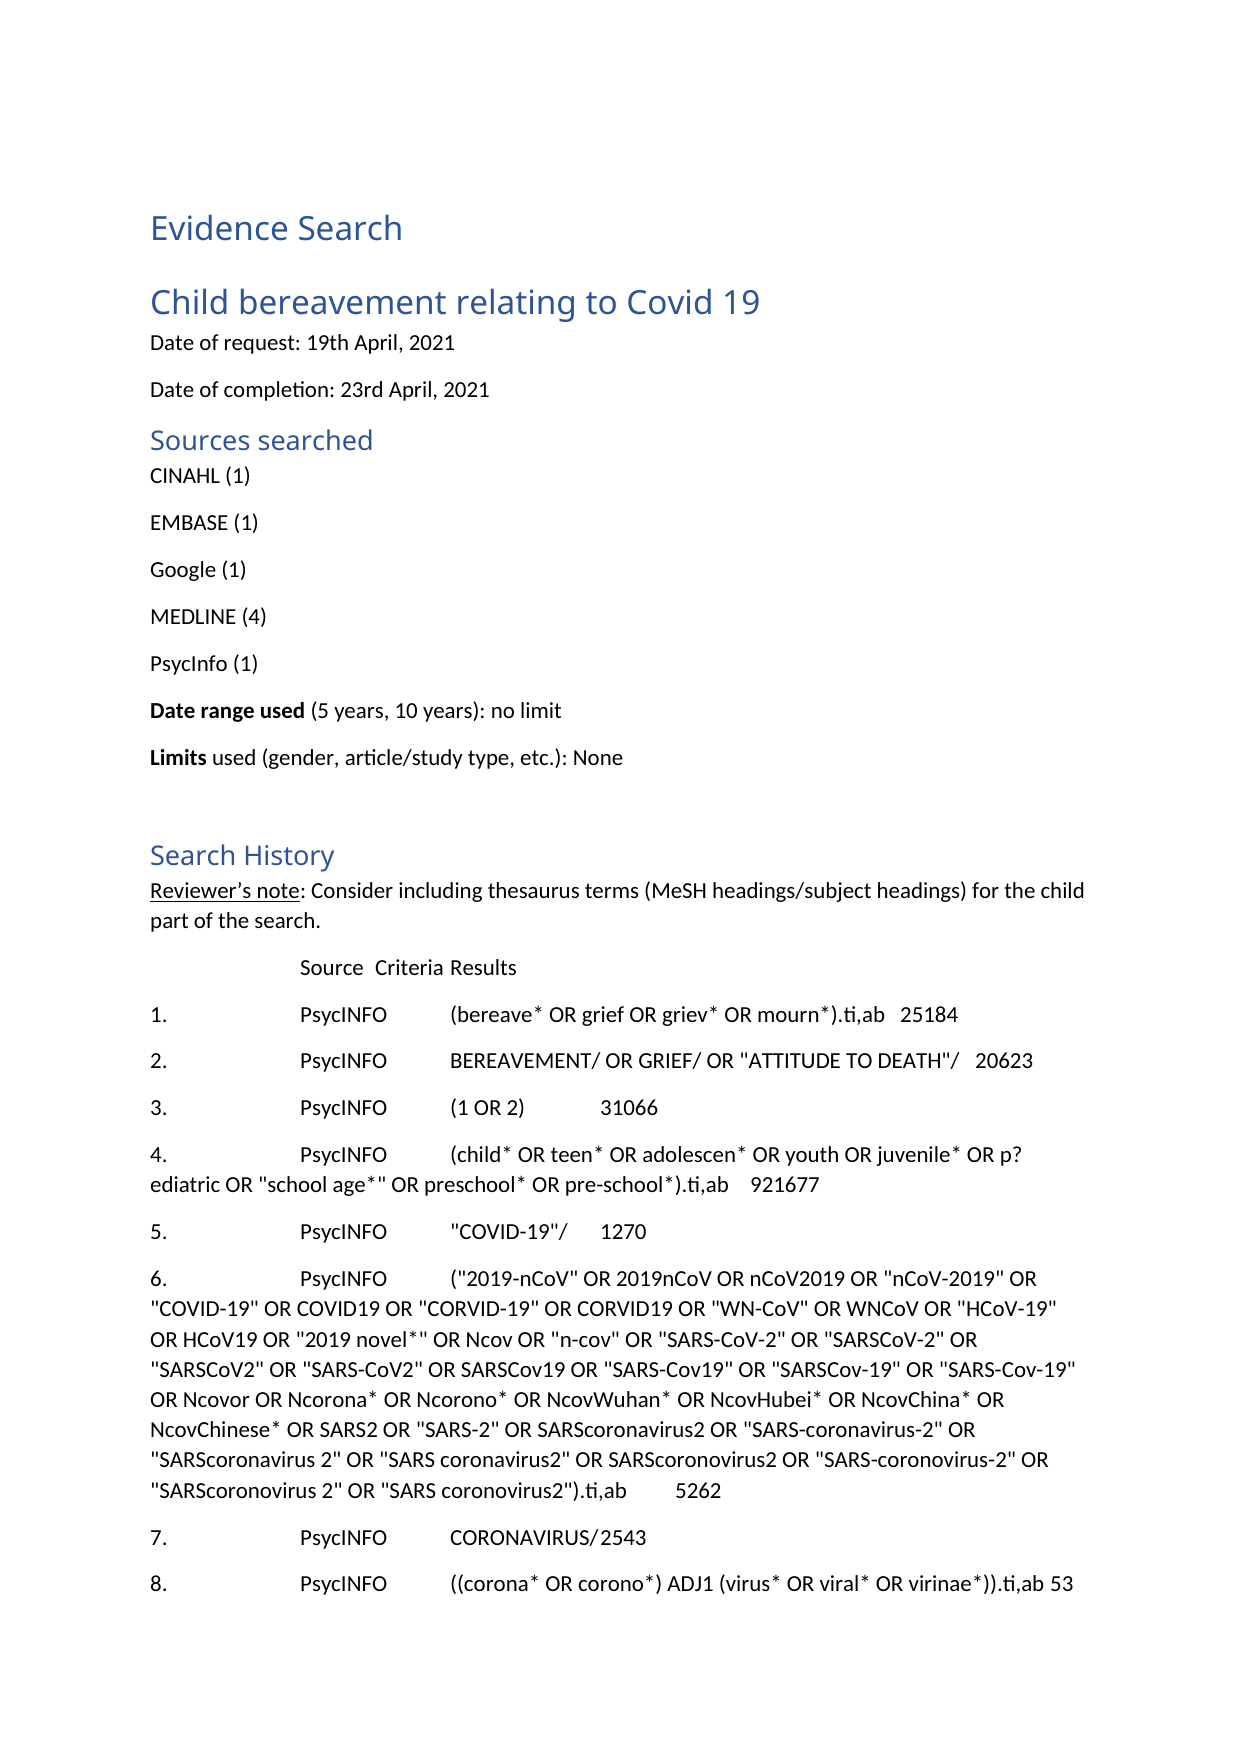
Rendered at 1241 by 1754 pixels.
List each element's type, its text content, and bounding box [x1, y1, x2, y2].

text Date of request: 19th April, 2021 [150, 328, 1090, 356]
text 5. PsycINFO "COVID-19"/ 1270 [150, 1217, 1090, 1246]
text 8. PsycINFO ((corona* OR corono*) ADJ1 (virus* OR viral* OR virinae*)).ti,ab 53 [150, 1569, 1090, 1598]
text 1. PsycINFO (bereave* OR grief OR griev* OR mourn*).ti,ab 25184 [150, 1000, 1090, 1028]
text EMBASE (1) [150, 508, 1090, 537]
subtitle Sources searched [150, 422, 1090, 459]
text Reviewer’s note: Consider including thesaurus terms (MeSH headings/subject headings) for the child part of the search. [150, 876, 1090, 934]
subtitle Child bereavement relating to Covid 19 [150, 279, 1090, 324]
text PsycInfo (1) [150, 649, 1090, 677]
text MEDLINE (4) [150, 602, 1090, 630]
text CINAHL (1) [150, 462, 1090, 490]
text 4. PsycINFO (child* OR teen* OR adolescen* OR youth OR juvenile* OR p?ediatric OR "school age*" OR preschool* OR pre-school*).ti,ab 921677 [150, 1140, 1090, 1199]
text Source Criteria Results [150, 953, 1090, 981]
text 7. PsycINFO CORONAVIRUS/ 2543 [150, 1523, 1090, 1551]
text 3. PsycINFO (1 OR 2) 31066 [150, 1093, 1090, 1122]
text 2. PsycINFO BEREAVEMENT/ OR GRIEF/ OR "ATTITUDE TO DEATH"/ 20623 [150, 1047, 1090, 1075]
subtitle Search History [150, 837, 1090, 873]
text Google (1) [150, 555, 1090, 583]
text Date of completion: 23rd April, 2021 [150, 375, 1090, 403]
subtitle Evidence Search [150, 205, 1090, 251]
text 6. PsycINFO ("2019-nCoV" OR 2019nCoV OR nCoV2019 OR "nCoV-2019" OR "COVID-19" OR COVID19 OR "CORVID-19" OR CORVID19 OR "WN-CoV" OR WNCoV OR "HCoV-19" OR HCoV19 OR "2019 novel*" OR Ncov OR "n-cov" OR "SARS-CoV-2" OR "SARSCoV-2" OR "SARSCoV2" OR "SARS-CoV2" OR SARSCov19 OR "SARS-Cov19" OR "SARSCov-19" OR "SARS-Cov-19" OR Ncovor OR Ncorona* OR Ncorono* OR NcovWuhan* OR NcovHubei* OR NcovChina* OR NcovChinese* OR SARS2 OR "SARS-2" OR SARScoronavirus2 OR "SARS-coronavirus-2" OR "SARScoronavirus 2" OR "SARS coronavirus2" OR SARScoronovirus2 OR "SARS-coronovirus-2" OR "SARScoronovirus 2" OR "SARS coronovirus2").ti,ab 5262 [150, 1264, 1090, 1504]
text Date range used (5 years, 10 years): no limit [150, 696, 1090, 724]
text Limits used (gender, article/study type, etc.): None [150, 743, 1090, 771]
